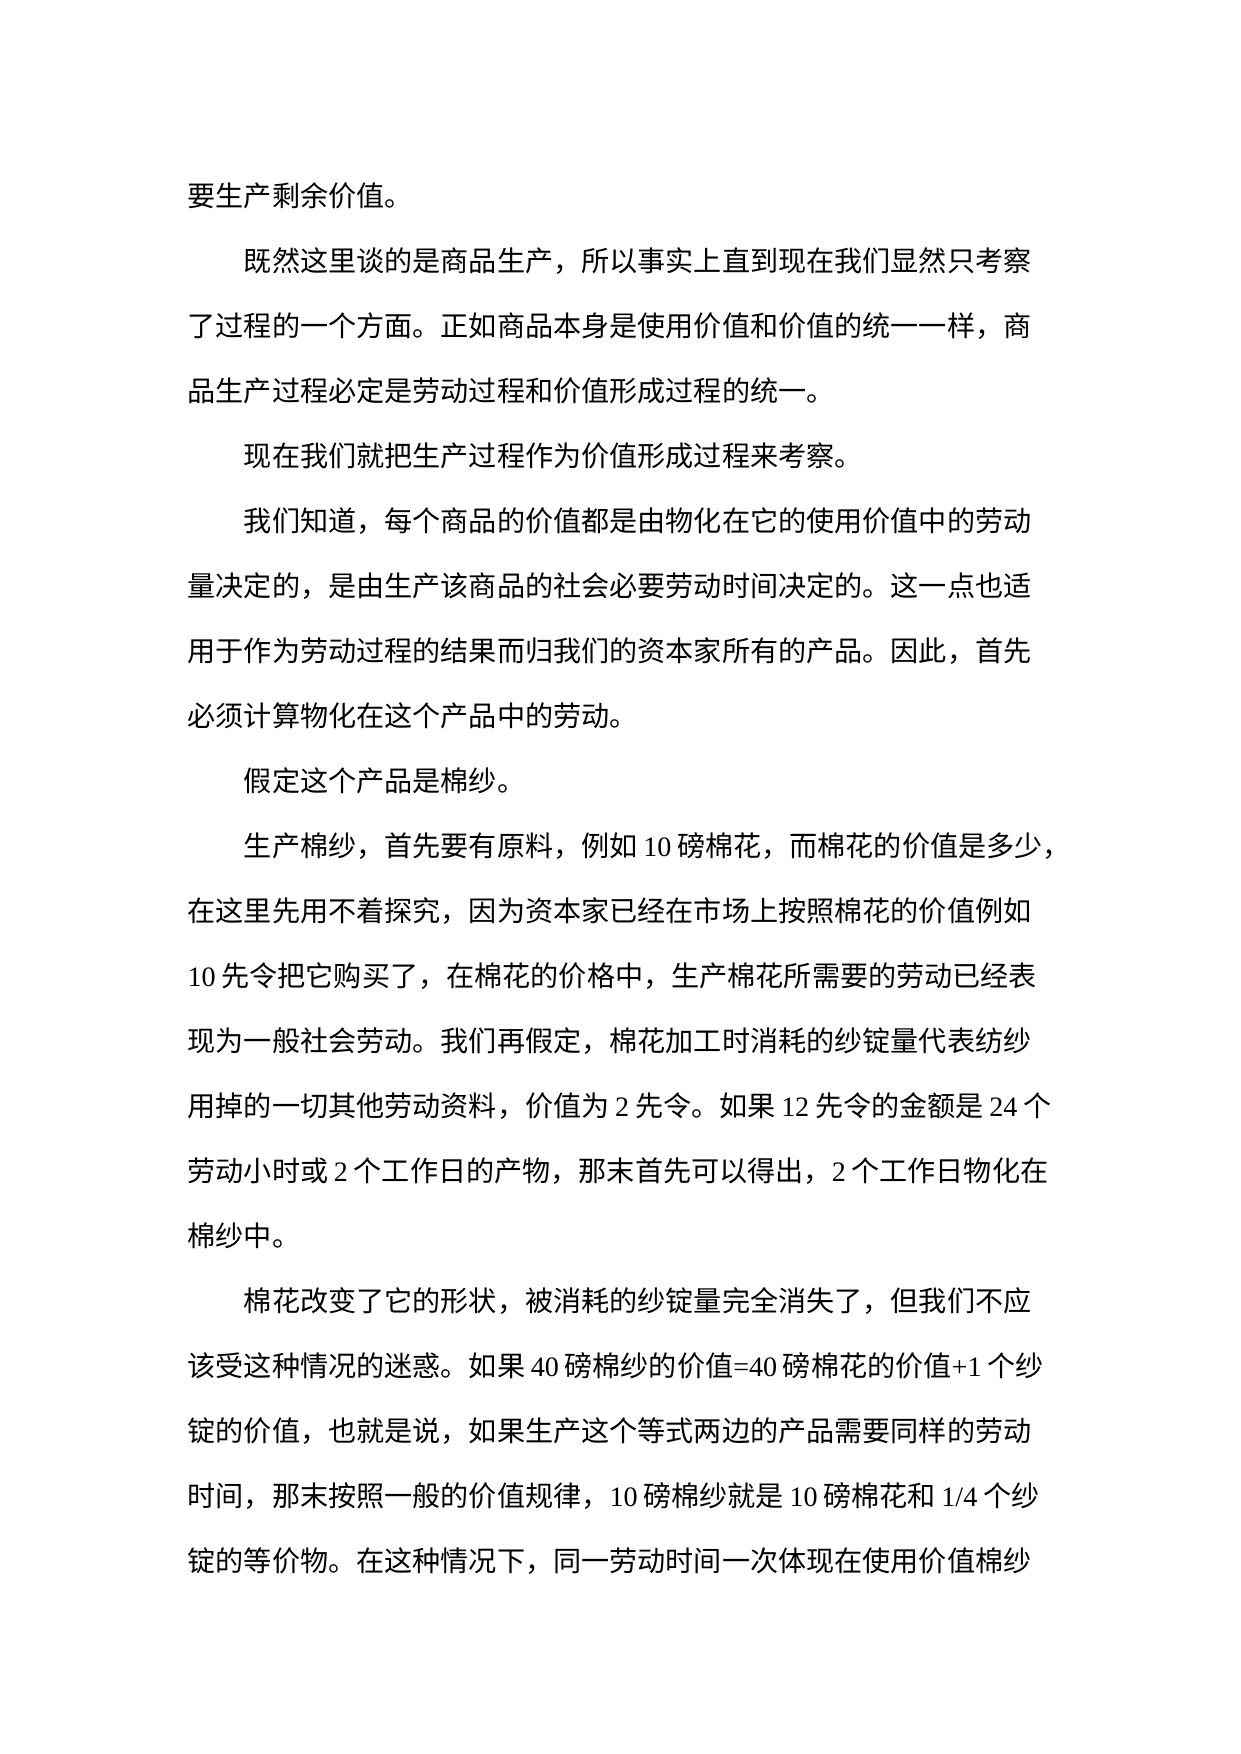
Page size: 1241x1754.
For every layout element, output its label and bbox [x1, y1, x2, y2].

text [187, 162, 1053, 1592]
